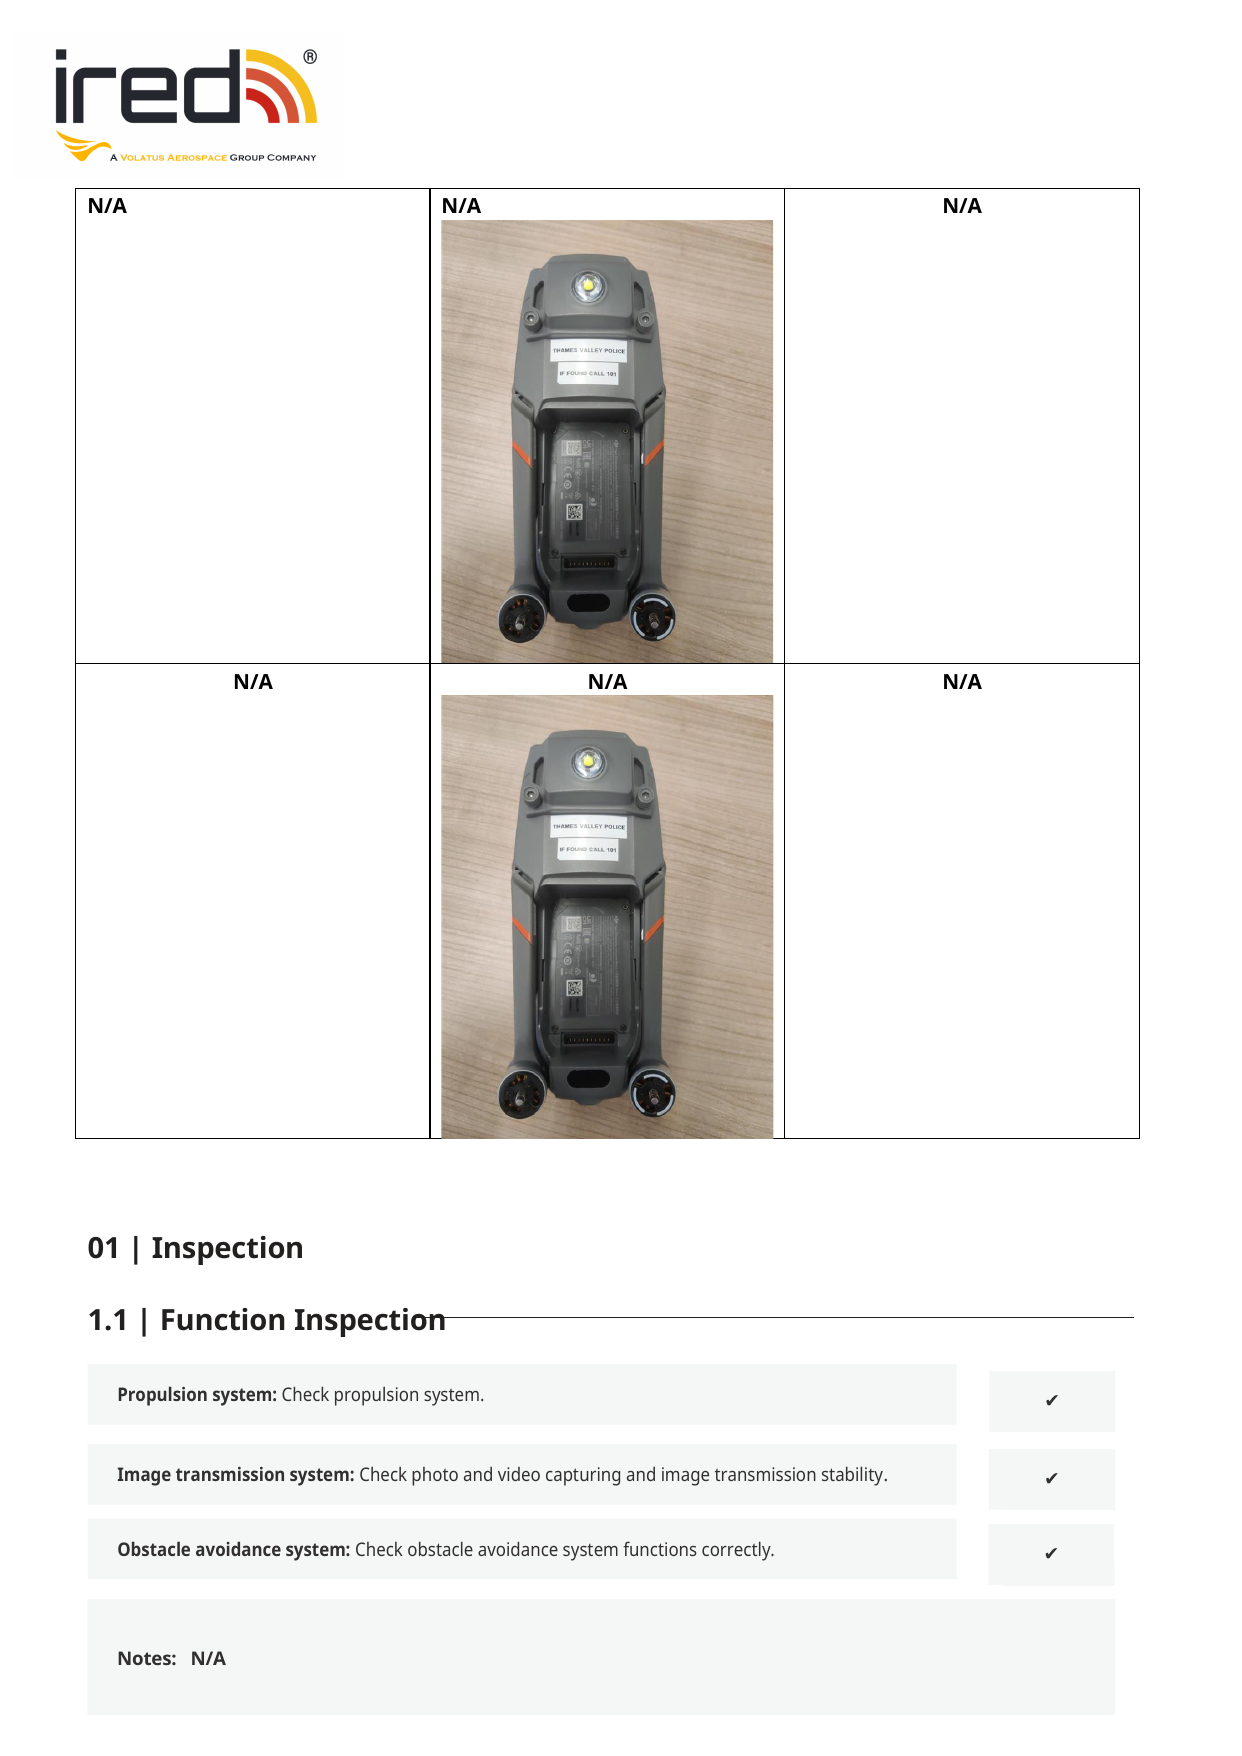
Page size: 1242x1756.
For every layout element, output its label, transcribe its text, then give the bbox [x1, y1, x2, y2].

picture [12, 32, 346, 178]
table_cell N/A [431, 664, 784, 1138]
table_cell N/A [785, 664, 1139, 1138]
table_cell N/A [76, 664, 429, 1138]
table_header N/A [76, 189, 429, 663]
table_header N/A [785, 189, 1139, 663]
picture [441, 220, 774, 663]
text 1.1 | Function Inspection [87, 1299, 1152, 1338]
text 01 | Inspection [87, 1228, 1152, 1267]
picture [441, 695, 774, 1139]
table_header N/A [431, 189, 784, 663]
